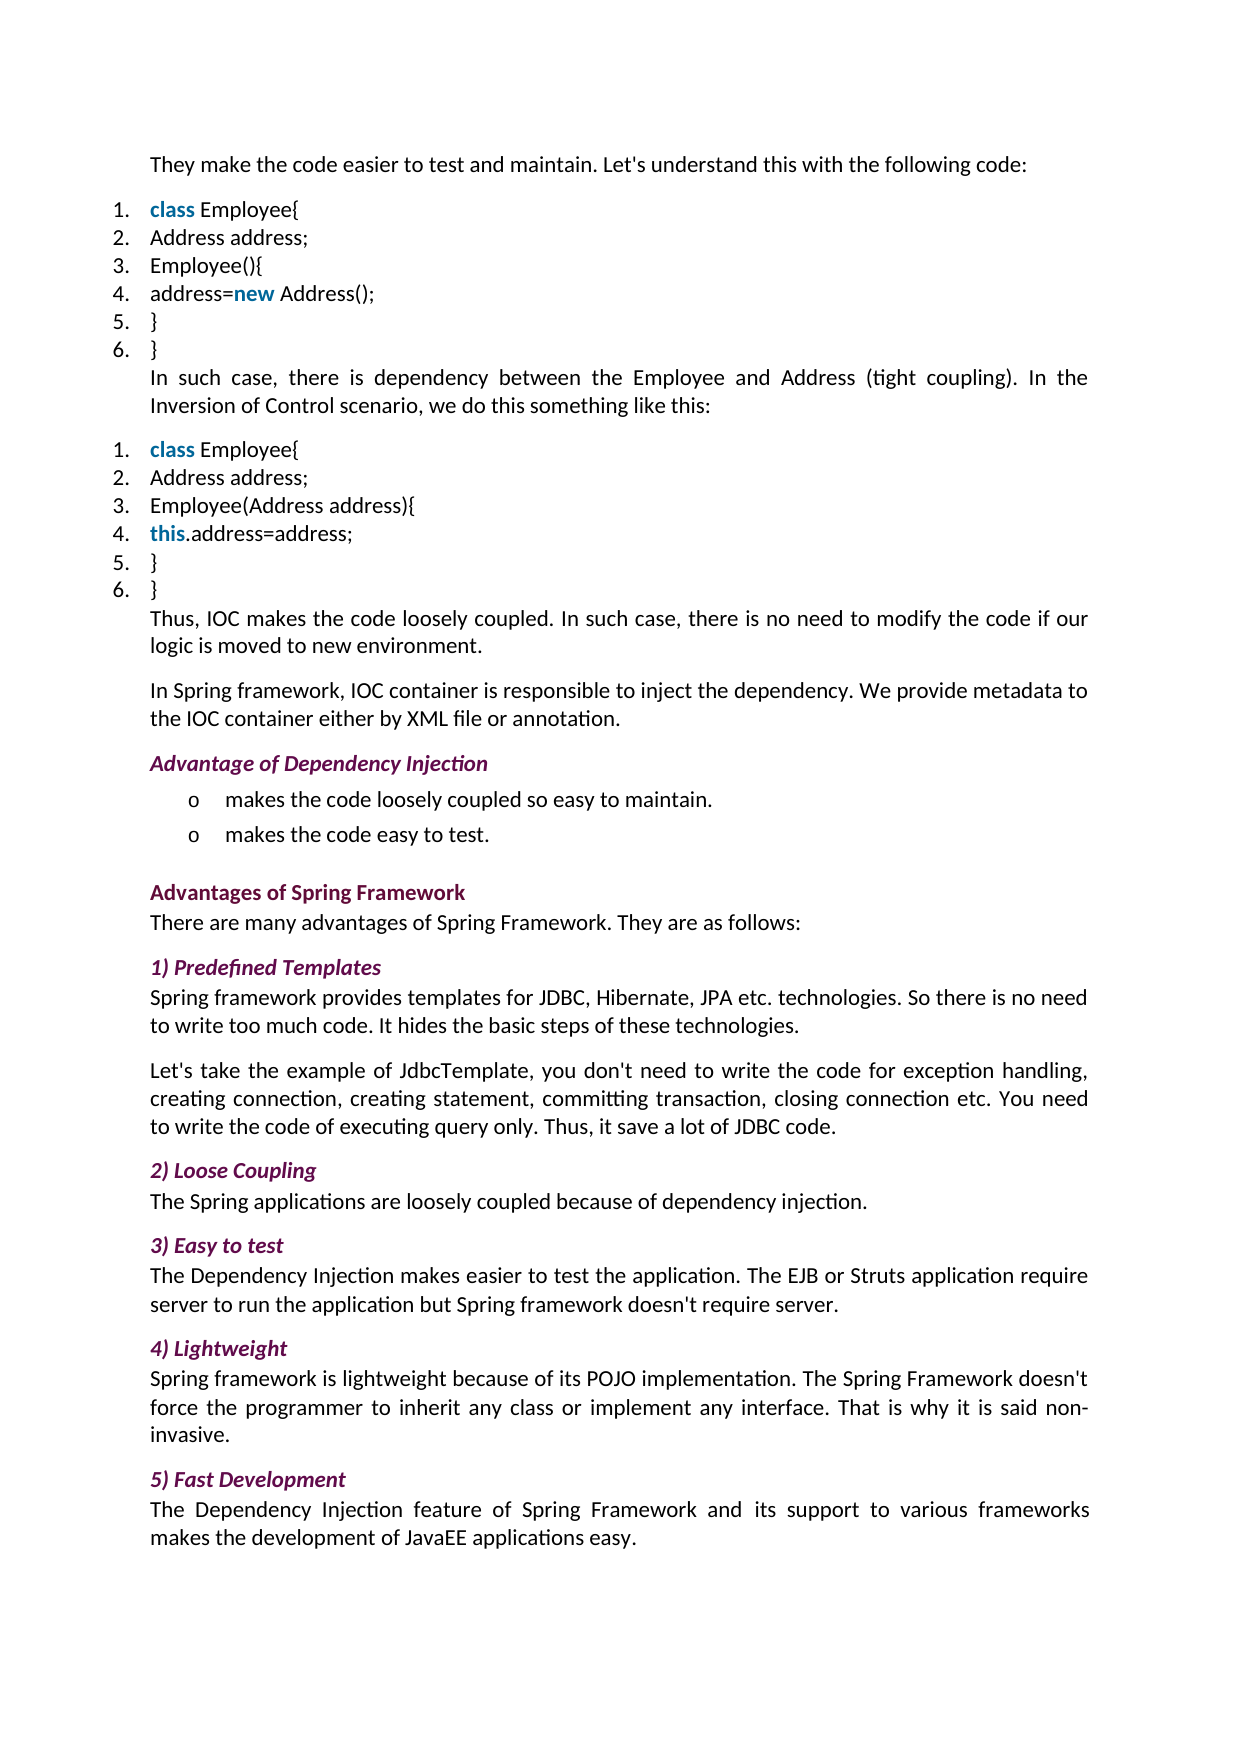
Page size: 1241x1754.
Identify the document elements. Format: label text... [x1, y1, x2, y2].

text The Spring applications are loosely coupled because of dependency injection. [150, 1187, 1090, 1215]
text The Dependency Injection feature of Spring Framework and its support to various frameworks makes the development of JavaEE applications easy. [150, 1496, 1090, 1552]
list } [112, 307, 1090, 335]
list Employee(Address address){ [112, 492, 1090, 519]
subtitle 3) Easy to test [150, 1231, 1090, 1259]
text They make the code easier to test and maintain. Let's understand this with the following code: [150, 150, 1090, 178]
list makes the code easy to test. [187, 820, 1090, 849]
text In Spring framework, IOC container is responsible to inject the dependency. We provide metadata to the IOC container either by XML file or annotation. [150, 676, 1090, 732]
list makes the code loosely coupled so easy to maintain. [187, 786, 1090, 814]
list Address address; [112, 223, 1090, 251]
subtitle 5) Fast Development [150, 1465, 1090, 1493]
subtitle 4) Lightweight [150, 1334, 1090, 1362]
list } [112, 548, 1090, 576]
text Thus, IOC makes the code loosely coupled. In such case, there is no need to modify the code if our logic is moved to new environment. [150, 604, 1090, 660]
list this.address=address; [112, 519, 1090, 548]
subtitle 2) Loose Coupling [150, 1157, 1090, 1184]
text In such case, there is dependency between the Employee and Address (tight coupling). In the Inversion of Control scenario, we do this something like this: [150, 363, 1090, 419]
list Address address; [112, 463, 1090, 492]
text Let's take the example of JdbcTemplate, you don't need to write the code for exception handling, creating connection, creating statement, committing transaction, closing connection etc. You need to write the code of executing query only. Thus, it save a lot of JDBC code. [150, 1056, 1090, 1140]
text Spring framework provides templates for JDBC, Hibernate, JPA etc. technologies. So there is no need to write too much code. It hides the basic steps of these technologies. [150, 983, 1090, 1039]
list class Employee{ [112, 195, 1090, 223]
subtitle Advantage of Dependency Injection [150, 749, 1090, 777]
list } [112, 576, 1090, 604]
text Spring framework is lightweight because of its POJO implementation. The Spring Framework doesn't force the programmer to inherit any class or implement any interface. That is why it is said non-invasive. [150, 1364, 1090, 1449]
list class Employee{ [112, 436, 1090, 463]
text The Dependency Injection makes easier to test the application. The EJB or Struts application require server to run the application but Spring framework doesn't require server. [150, 1262, 1090, 1318]
list } [112, 335, 1090, 363]
subtitle 1) Predefined Templates [150, 953, 1090, 981]
text There are many advantages of Spring Framework. They are as follows: [150, 908, 1090, 936]
list Employee(){ [112, 251, 1090, 279]
list address=new Address(); [112, 279, 1090, 307]
subtitle Advantages of Spring Framework [150, 878, 1090, 906]
